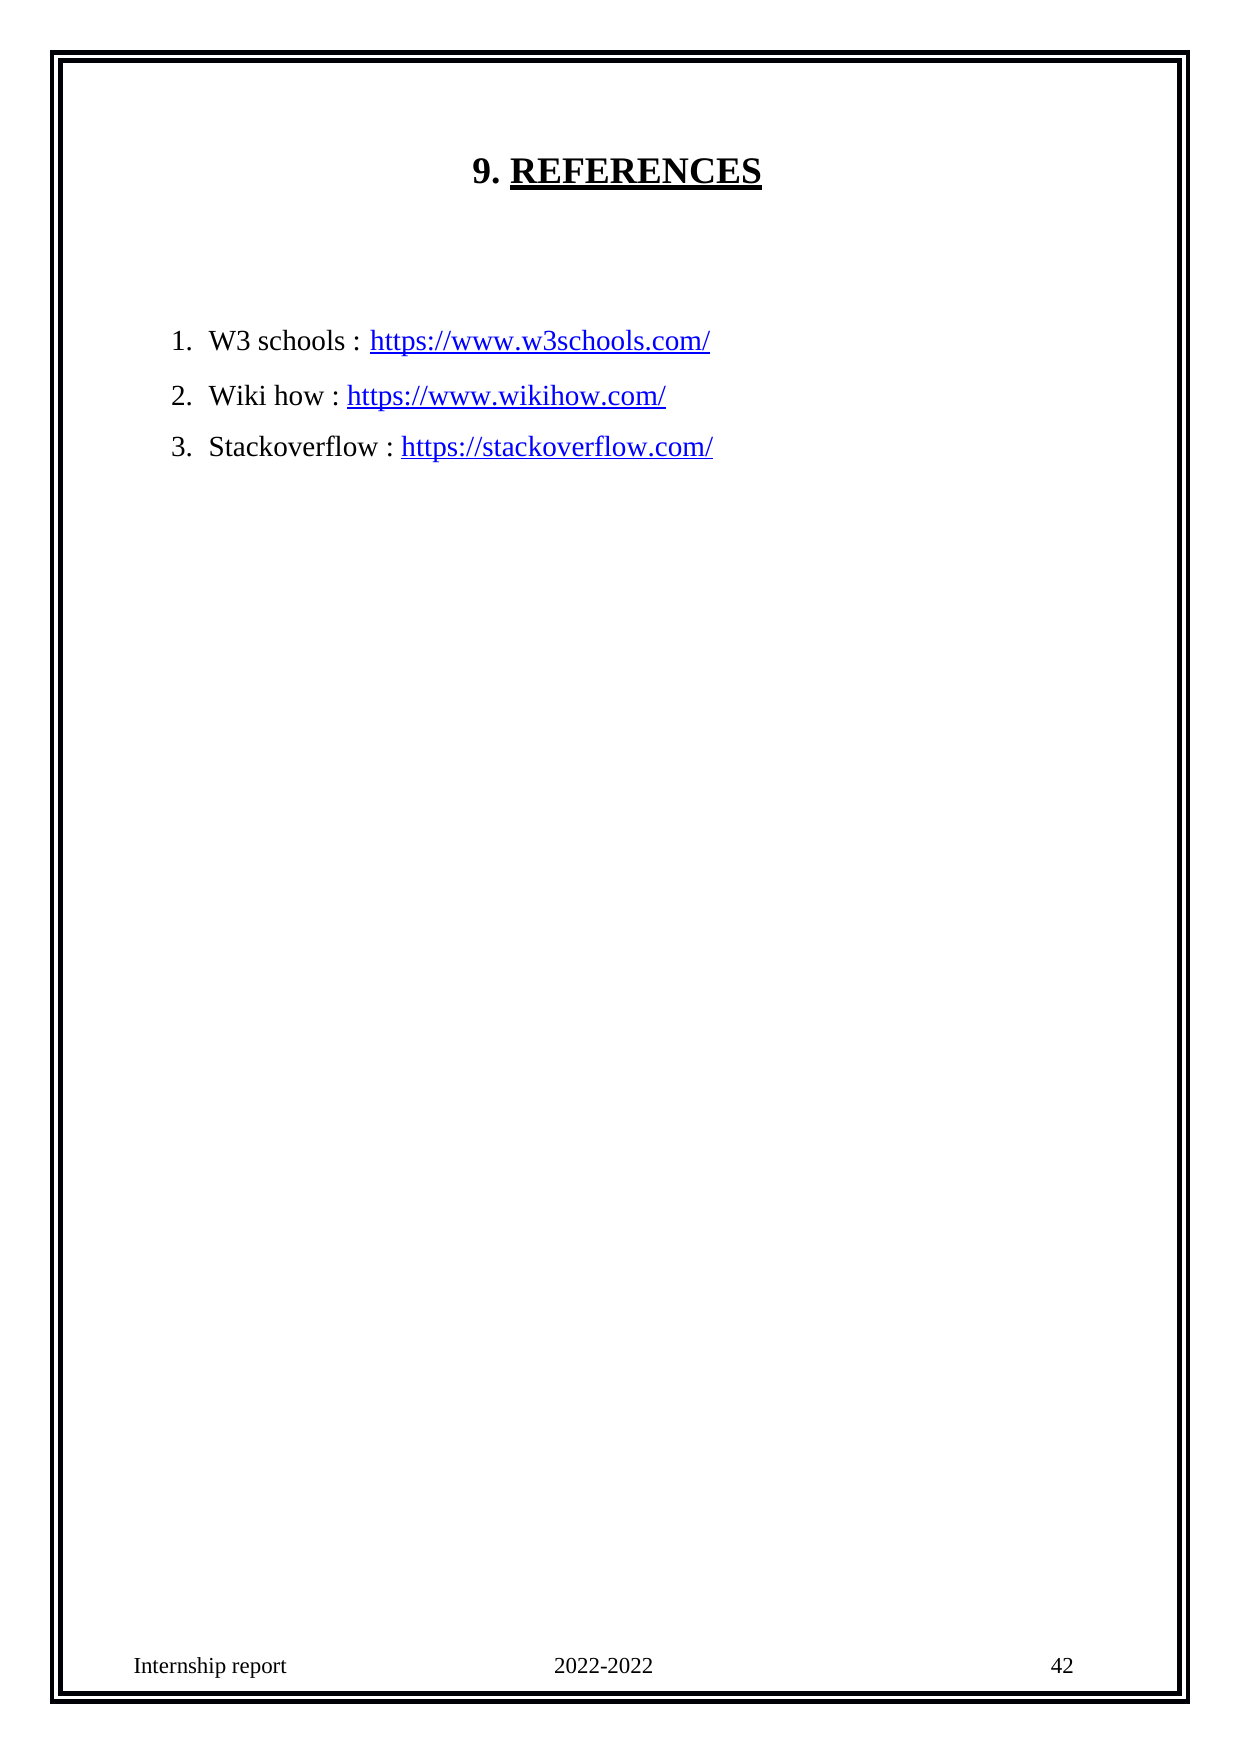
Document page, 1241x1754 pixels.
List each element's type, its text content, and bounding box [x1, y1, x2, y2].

list Stackoverflow : https://stackoverflow.com/ [171, 429, 1113, 462]
list W3 schools : https://www.w3schools.com/ [171, 323, 1113, 357]
list Wiki how : https://www.wikihow.com/ [171, 378, 1113, 412]
list REFERENCES [472, 148, 1113, 191]
